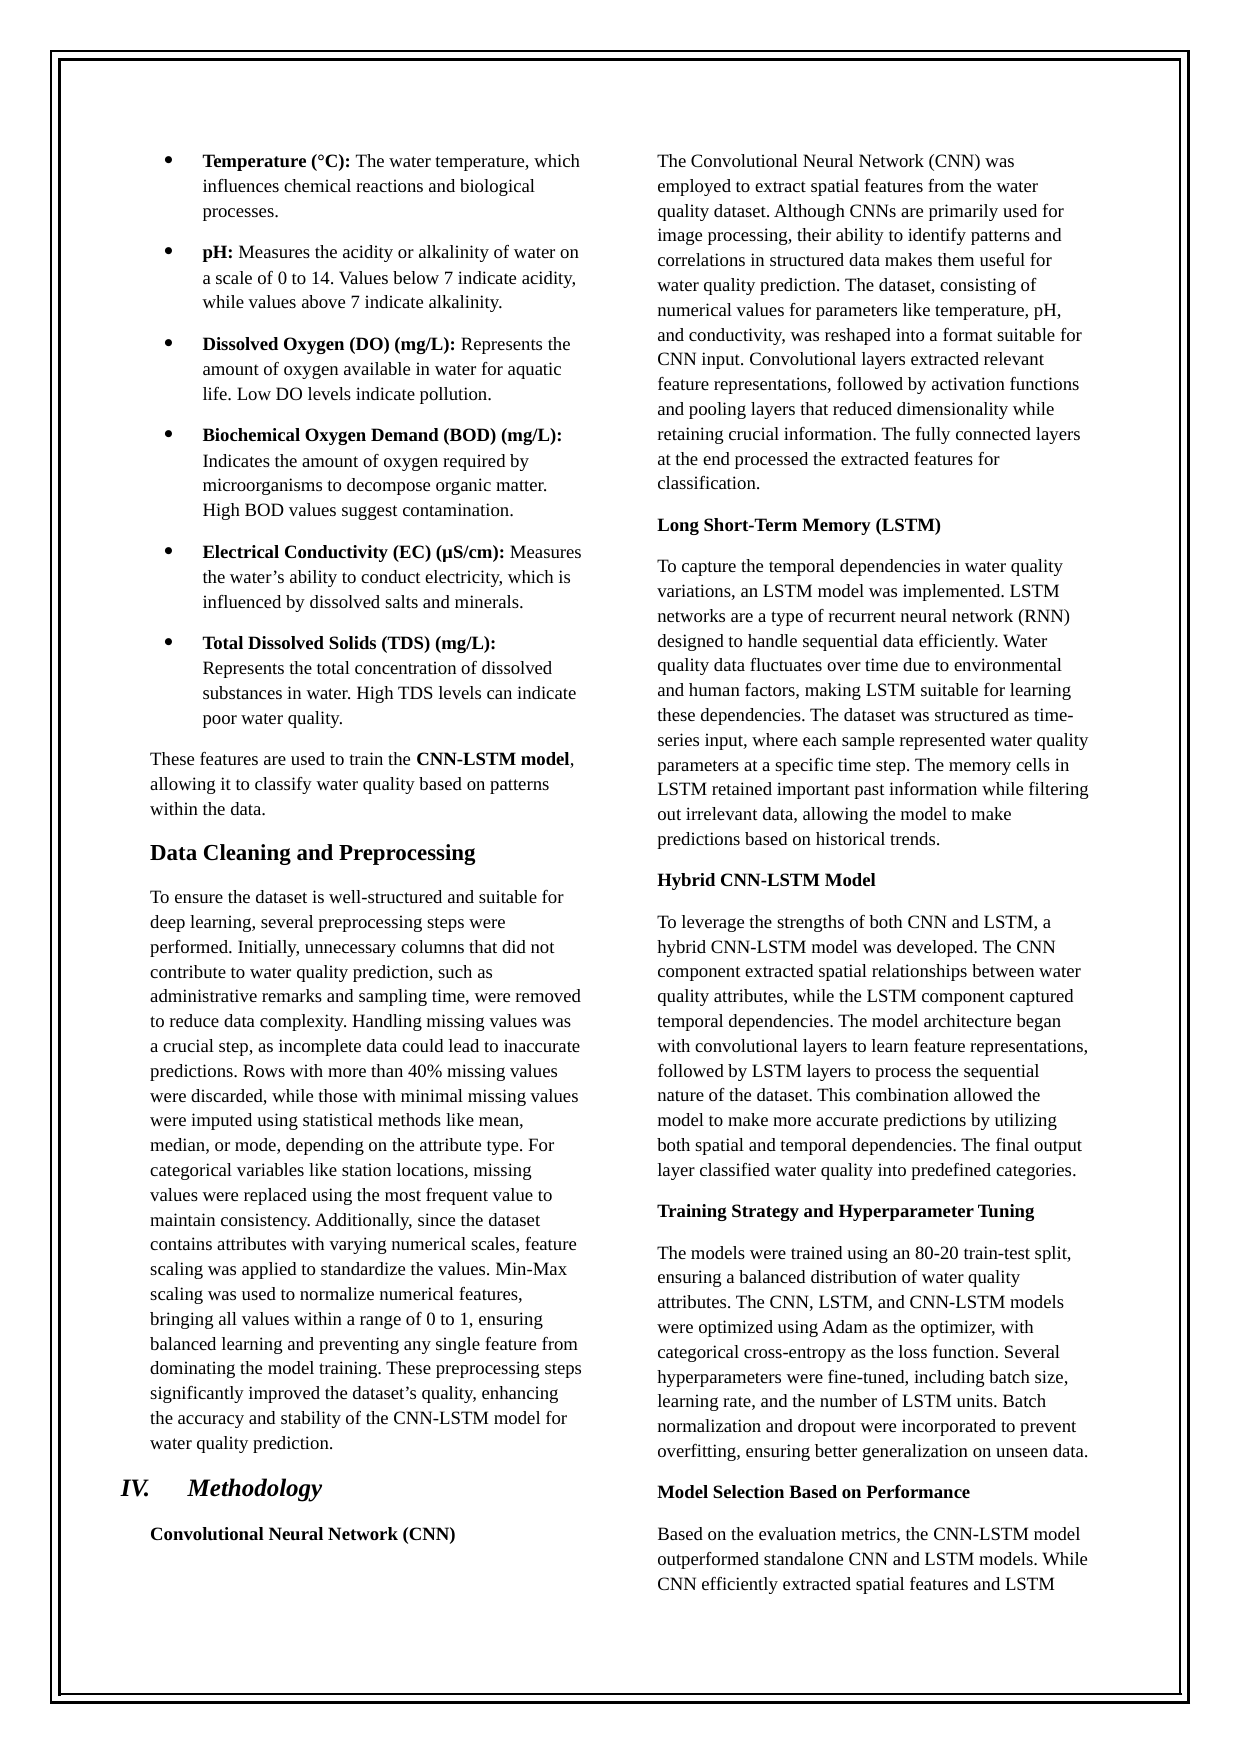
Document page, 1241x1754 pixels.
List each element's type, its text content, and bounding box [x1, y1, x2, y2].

list Dissolved Oxygen (DO) (mg/L): Represents the amount of oxygen available in water for aquatic life. Low DO levels indicate pollution. [165, 333, 583, 404]
text Model Selection Based on Performance [657, 1481, 1090, 1503]
text To leverage the strengths of both CNN and LSTM, a hybrid CNN-LSTM model was developed. The CNN component extracted spatial relationships between water quality attributes, while the LSTM component captured temporal dependencies. The model architecture began with convolutional layers to learn feature representations, followed by LSTM layers to process the sequential nature of the dataset. This combination allowed the model to make more accurate predictions by utilizing both spatial and temporal dependencies. The final output layer classified water quality into predefined categories. [657, 911, 1090, 1180]
text Long Short-Term Memory (LSTM) [657, 514, 1090, 535]
text The Convolutional Neural Network (CNN) was employed to extract spatial features from the water quality dataset. Although CNNs are primarily used for image processing, their ability to identify patterns and correlations in structured data makes them useful for water quality prediction. The dataset, consisting of numerical values for parameters like temperature, pH, and conductivity, was reshaped into a format suitable for CNN input. Convolutional layers extracted relevant feature representations, followed by activation functions and pooling layers that reduced dimensionality while retaining crucial information. The fully connected layers at the end processed the extracted features for classification. [657, 150, 1090, 494]
text These features are used to train the CNN-LSTM model, allowing it to classify water quality based on patterns within the data. [150, 748, 583, 819]
text To ensure the dataset is well-structured and suitable for deep learning, several preprocessing steps were performed. Initially, unnecessary columns that did not contribute to water quality prediction, such as administrative remarks and sampling time, were removed to reduce data complexity. Handling missing values was a crucial step, as incomplete data could lead to inaccurate predictions. Rows with more than 40% missing values were discarded, while those with minimal missing values were imputed using statistical methods like mean, median, or mode, depending on the attribute type. For categorical variables like station locations, missing values were replaced using the most frequent value to maintain consistency. Additionally, since the dataset contains attributes with varying numerical scales, feature scaling was applied to standardize the values. Min-Max scaling was used to normalize numerical features, bringing all values within a range of 0 to 1, ensuring balanced learning and preventing any single feature from dominating the model training. These preprocessing steps significantly improved the dataset’s quality, enhancing the accuracy and stability of the CNN-LSTM model for water quality prediction. [150, 886, 583, 1453]
text Training Strategy and Hyperparameter Tuning [657, 1200, 1090, 1222]
text Convolutional Neural Network (CNN) [150, 1523, 583, 1544]
text Data Cleaning and Preprocessing [150, 839, 583, 866]
text To capture the temporal dependencies in water quality variations, an LSTM model was implemented. LSTM networks are a type of recurrent neural network (RNN) designed to handle sequential data efficiently. Water quality data fluctuates over time due to environmental and human factors, making LSTM suitable for learning these dependencies. The dataset was structured as time-series input, where each sample represented water quality parameters at a specific time step. The memory cells in LSTM retained important past information while filtering out irrelevant data, allowing the model to make predictions based on historical trends. [657, 555, 1090, 849]
list Methodology [150, 1473, 583, 1502]
list pH: Measures the acidity or alkalinity of water on a scale of 0 to 14. Values below 7 indicate acidity, while values above 7 indicate alkalinity. [165, 241, 583, 313]
list Biochemical Oxygen Demand (BOD) (mg/L): Indicates the amount of oxygen required by microorganisms to decompose organic matter. High BOD values suggest contamination. [165, 424, 583, 521]
list Total Dissolved Solids (TDS) (mg/L): Represents the total concentration of dissolved substances in water. High TDS levels can indicate poor water quality. [165, 632, 583, 728]
list Electrical Conductivity (EC) (µS/cm): Measures the water’s ability to conduct electricity, which is influenced by dissolved salts and minerals. [165, 541, 583, 612]
list Temperature (°C): The water temperature, which influences chemical reactions and biological processes. [165, 150, 583, 222]
text Hybrid CNN-LSTM Model [657, 869, 1090, 891]
text The models were trained using an 80-20 train-test split, ensuring a balanced distribution of water quality attributes. The CNN, LSTM, and CNN-LSTM models were optimized using Adam as the optimizer, with categorical cross-entropy as the loss function. Several hyperparameters were fine-tuned, including batch size, learning rate, and the number of LSTM units. Batch normalization and dropout were incorporated to prevent overfitting, ensuring better generalization on unseen data. [657, 1242, 1090, 1462]
